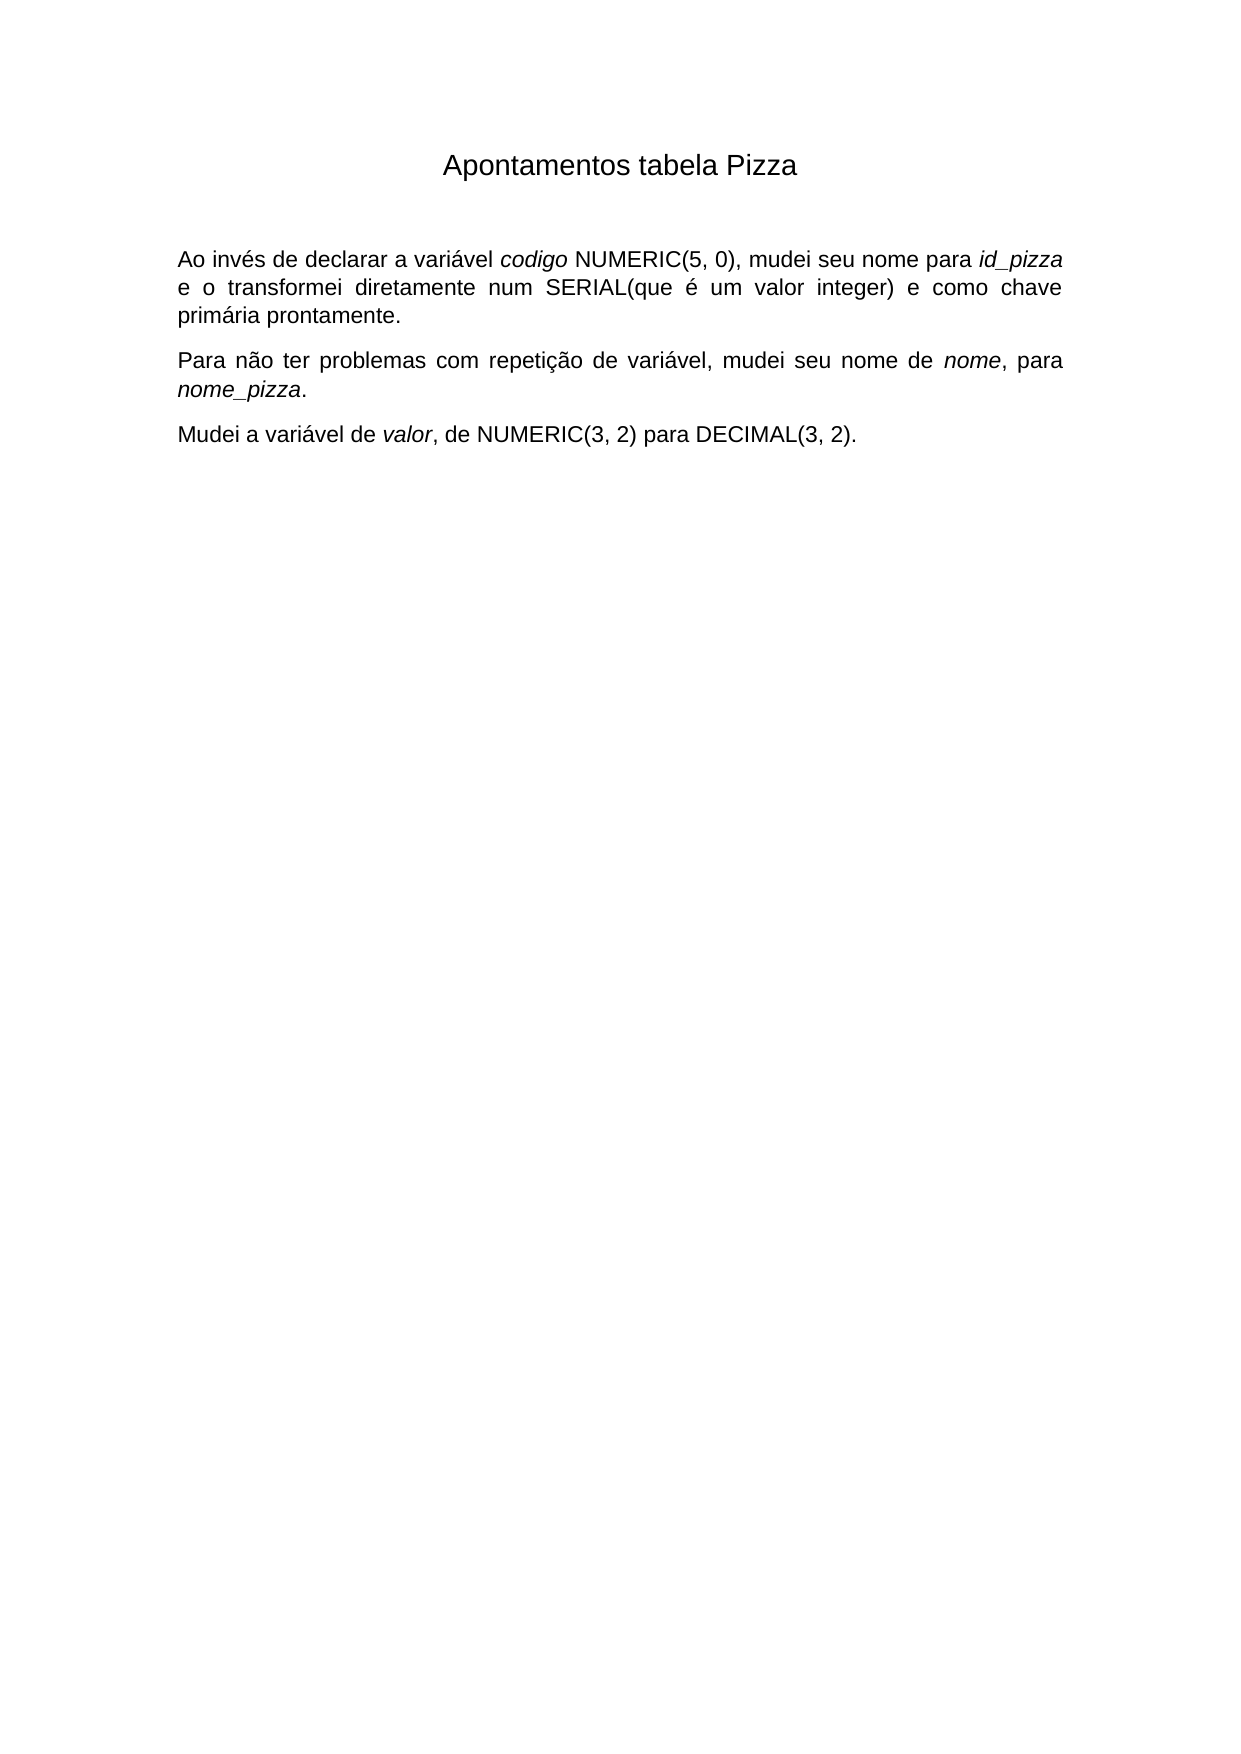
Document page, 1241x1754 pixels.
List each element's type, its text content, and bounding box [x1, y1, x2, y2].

text Para não ter problemas com repetição de variável, mudei seu nome de nome, para nome_pizza. [177, 347, 1063, 402]
text Mudei a variável de valor, de NUMERIC(3, 2) para DECIMAL(3, 2). [177, 421, 1063, 447]
text Apontamentos tabela Pizza [177, 148, 1063, 181]
text Ao invés de declarar a variável codigo NUMERIC(5, 0), mudei seu nome para id_pizza e o transformei diretamente num SERIAL(que é um valor integer) e como chave primária prontamente. [177, 246, 1063, 329]
